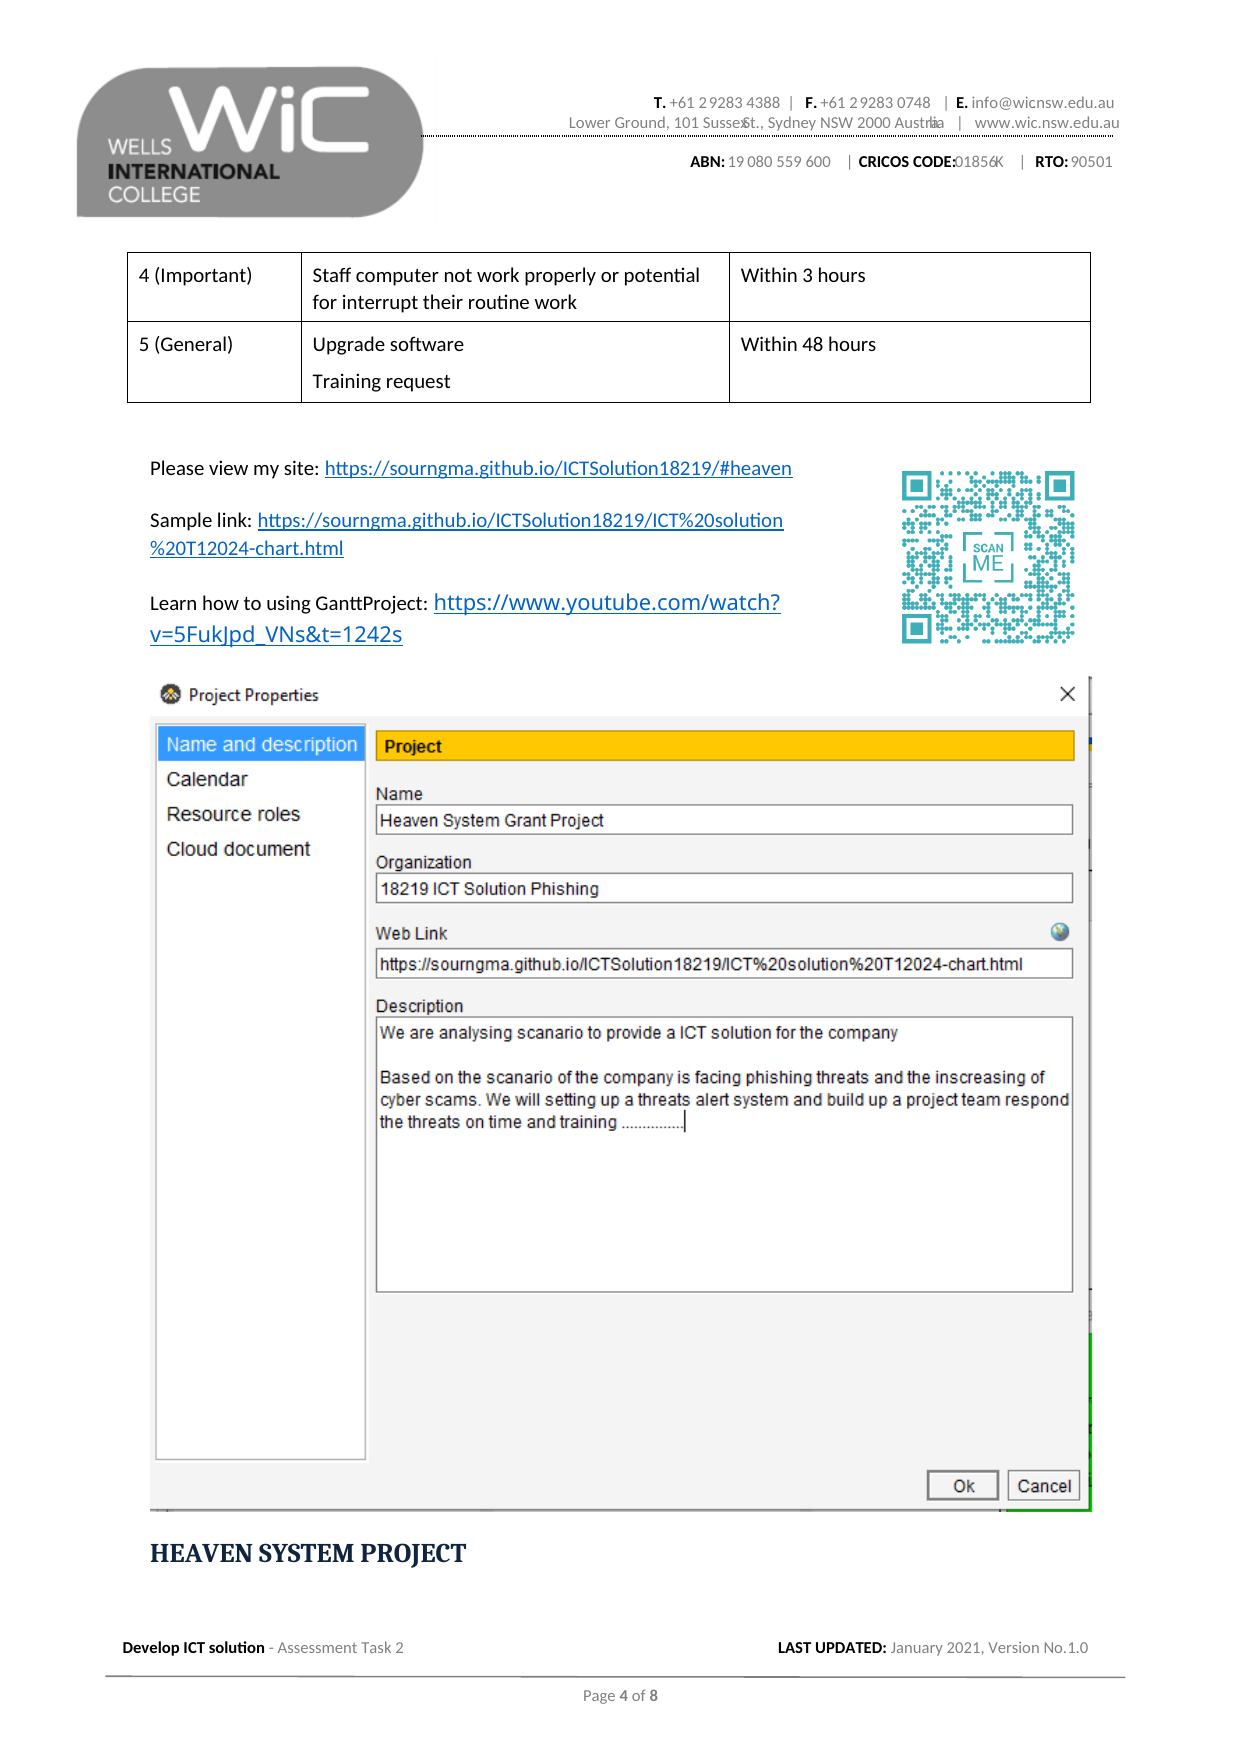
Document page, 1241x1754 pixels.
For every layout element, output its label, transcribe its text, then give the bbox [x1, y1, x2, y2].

text Please view my site: https://sourngma.github.io/ICTSolution18219/#heaven [150, 455, 883, 481]
picture [883, 452, 1093, 662]
table_cell Within 3 hours [730, 253, 1090, 321]
text Learn how to using GanttProject: https://www.youtube.com/watch?v=5FukJpd_VNs&t=1242s [150, 587, 883, 649]
picture [150, 676, 1093, 1512]
table_cell 4 (Important) [128, 253, 301, 321]
picture [76, 59, 437, 224]
table_cell 5 (General) [128, 322, 301, 402]
text HEAVEN SYSTEM PROJECT [150, 1538, 1092, 1569]
text Sample link: https://sourngma.github.io/ICTSolution18219/ICT%20solution%20T12024-chart.html [150, 508, 883, 560]
table_cell Staff computer not work properly or potential for interrupt their routine work [302, 253, 729, 321]
table_cell Within 48 hours [730, 322, 1090, 402]
table_cell Upgrade software Training request [302, 322, 729, 402]
